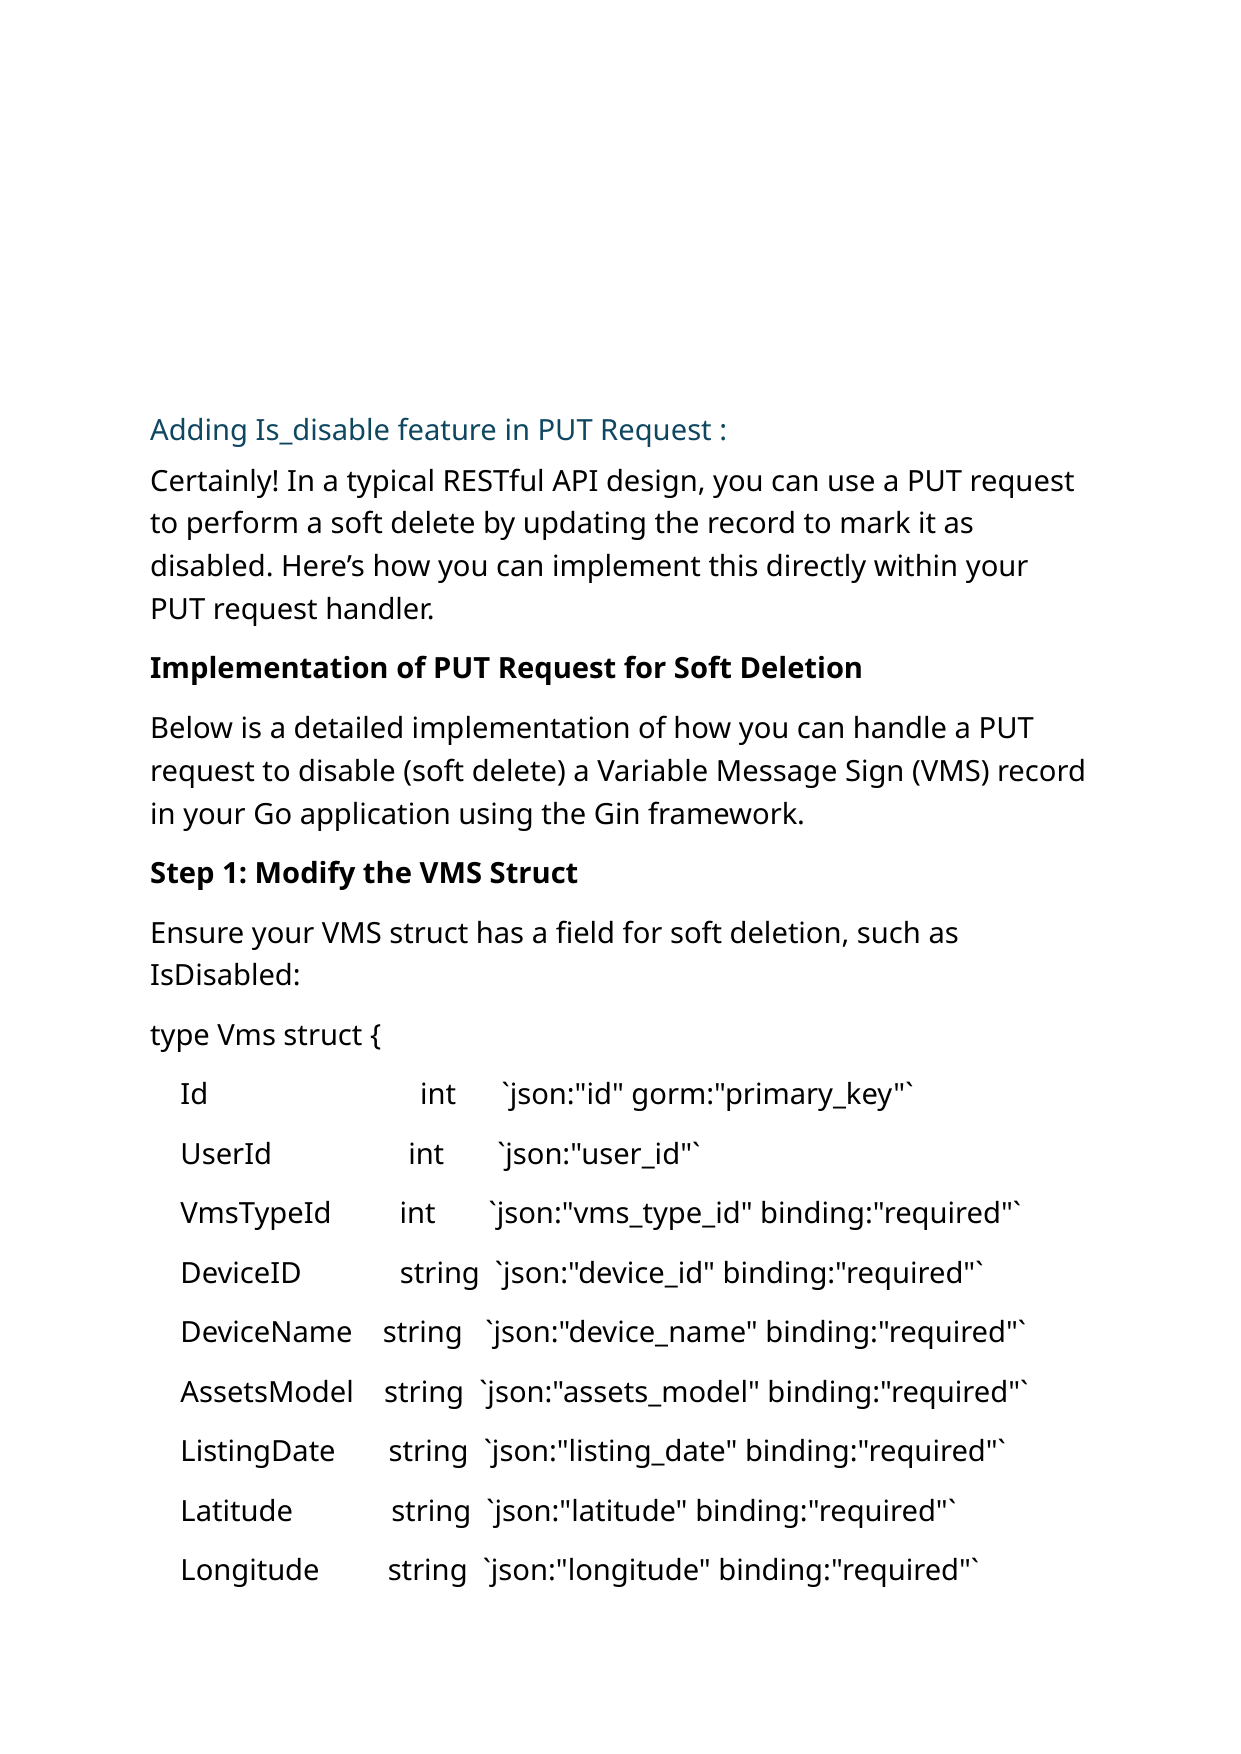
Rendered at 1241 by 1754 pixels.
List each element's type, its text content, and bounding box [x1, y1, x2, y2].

text ListingDate string `json:"listing_date" binding:"required"` [150, 1431, 1090, 1470]
text UserId int `json:"user_id"` [150, 1133, 1090, 1173]
text DeviceName string `json:"device_name" binding:"required"` [150, 1312, 1090, 1351]
text Below is a detailed implementation of how you can handle a PUT request to disable (soft delete) a Variable Message Sign (VMS) record in your Go application using the Gin framework. [150, 707, 1090, 833]
text Latitude string `json:"latitude" binding:"required"` [150, 1490, 1090, 1530]
subtitle Adding Is_disable feature in PUT Request : [150, 409, 1090, 448]
text VmsTypeId int `json:"vms_type_id" binding:"required"` [150, 1193, 1090, 1232]
text Certainly! In a typical RESTful API design, you can use a PUT request to perform a soft delete by updating the record to mark it as disabled. Here’s how you can implement this directly within your PUT request handler. [150, 460, 1090, 628]
text Longitude string `json:"longitude" binding:"required"` [150, 1549, 1090, 1589]
text Id int `json:"id" gorm:"primary_key"` [150, 1074, 1090, 1113]
text type Vms struct { [150, 1014, 1090, 1054]
text DeviceID string `json:"device_id" binding:"required"` [150, 1252, 1090, 1292]
text Step 1: Modify the VMS Struct [150, 852, 1090, 892]
text Ensure your VMS struct has a field for soft deletion, such as IsDisabled: [150, 912, 1090, 994]
text Implementation of PUT Request for Soft Deletion [150, 648, 1090, 687]
text AssetsModel string `json:"assets_model" binding:"required"` [150, 1371, 1090, 1411]
